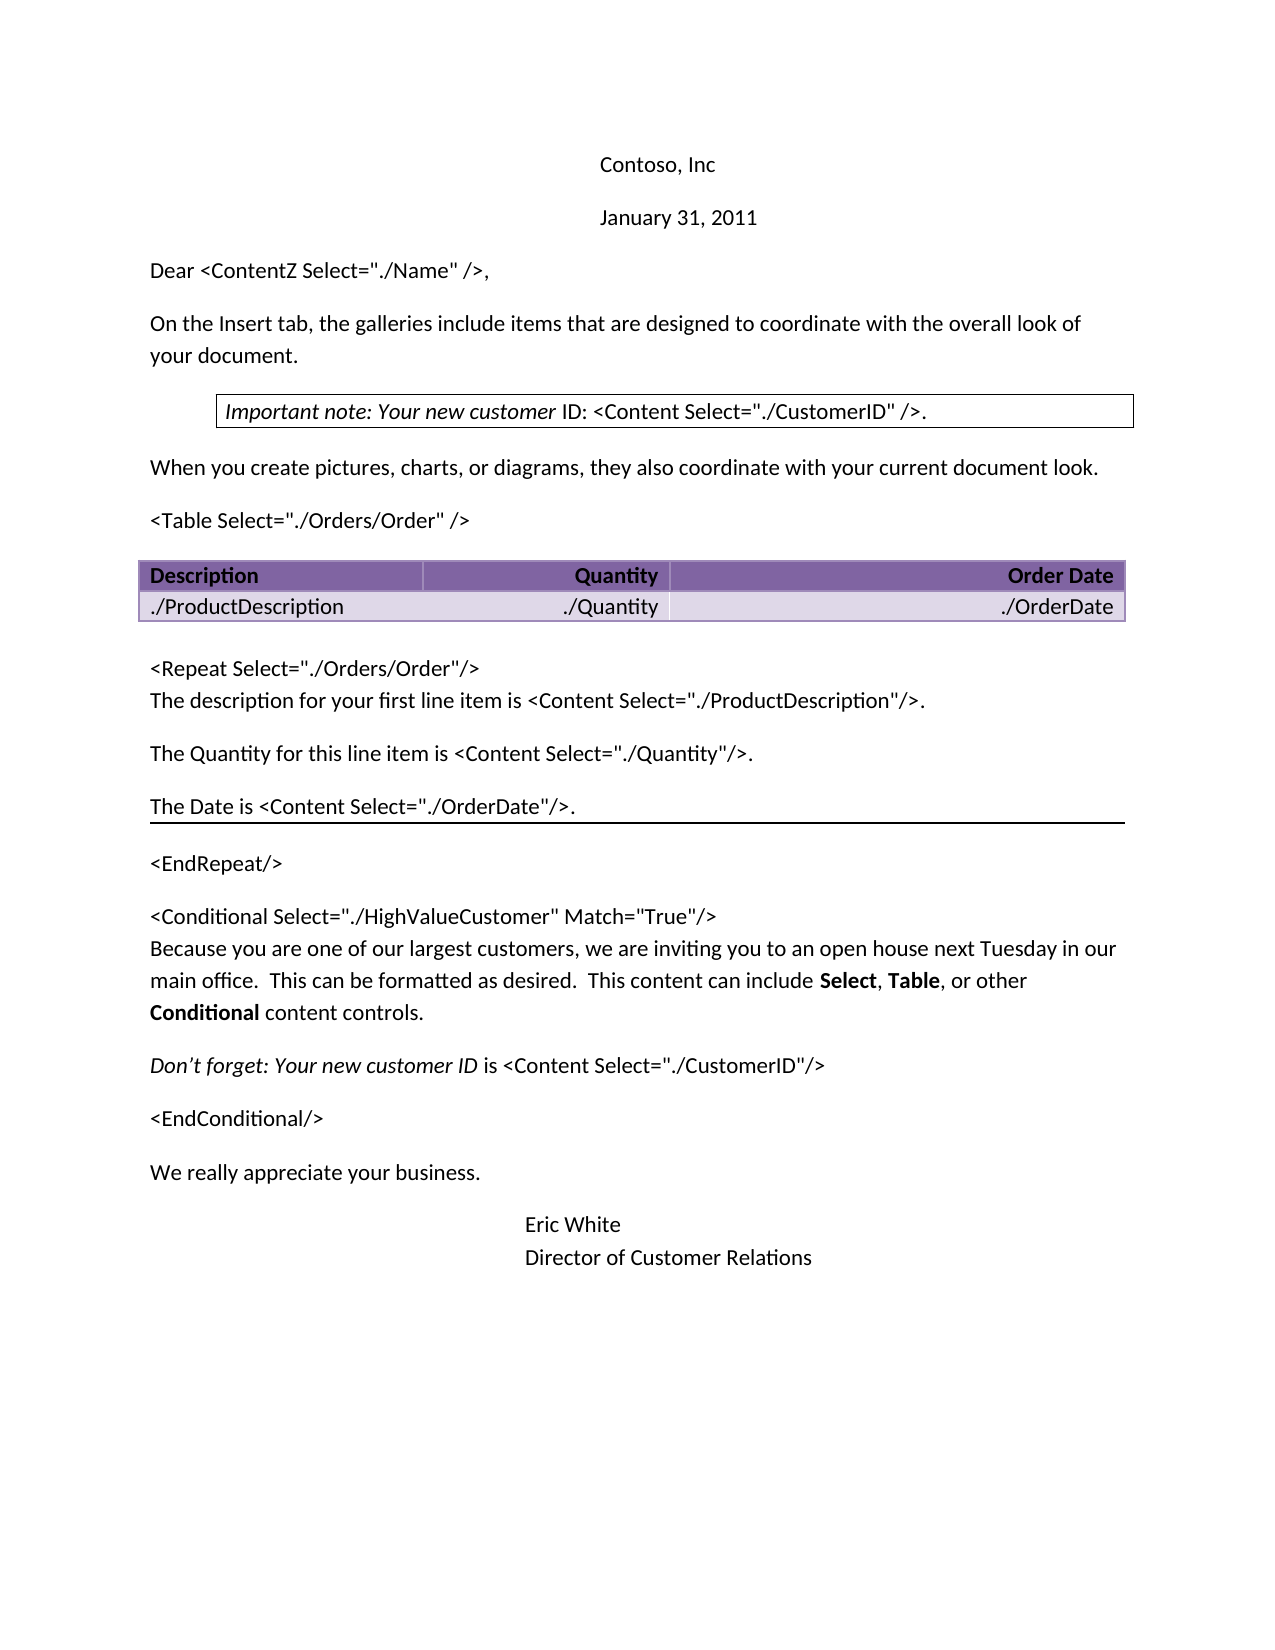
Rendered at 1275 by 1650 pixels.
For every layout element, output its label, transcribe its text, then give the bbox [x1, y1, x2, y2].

text Important note: Your new customer ID: . [217, 395, 1133, 427]
text The description for your first line item is . [150, 686, 1125, 714]
table_header Order Date [671, 562, 1124, 590]
text Dear , [150, 256, 1125, 284]
text Eric White Director of Customer Relations [525, 1211, 1125, 1271]
text The Date is . [150, 792, 1125, 822]
text Because you are one of our largest customers, we are inviting you to an open house next Tuesday in our main office. This can be formatted as desired. This content can include Select, Table, or other Conditional content controls. [150, 934, 1125, 1027]
table_header Description [140, 562, 422, 590]
table_cell ./OrderDate [670, 592, 1124, 620]
text Don’t forget: Your new customer ID is [150, 1052, 1125, 1079]
text The Quantity for this line item is . [150, 739, 1125, 767]
text When you create pictures, charts, or diagrams, they also coordinate with your current document look. [150, 453, 1125, 482]
table_cell ./ProductDescription [140, 592, 423, 620]
text Contoso, Inc [600, 150, 1125, 178]
text On the Insert tab, the galleries include items that are designed to coordinate with the overall look of your document. [150, 309, 1125, 369]
table_header Quantity [424, 562, 669, 590]
table_cell ./Quantity [423, 592, 669, 620]
text January 31, 2011 [600, 203, 1125, 231]
text We really appreciate your business. [150, 1158, 1125, 1186]
